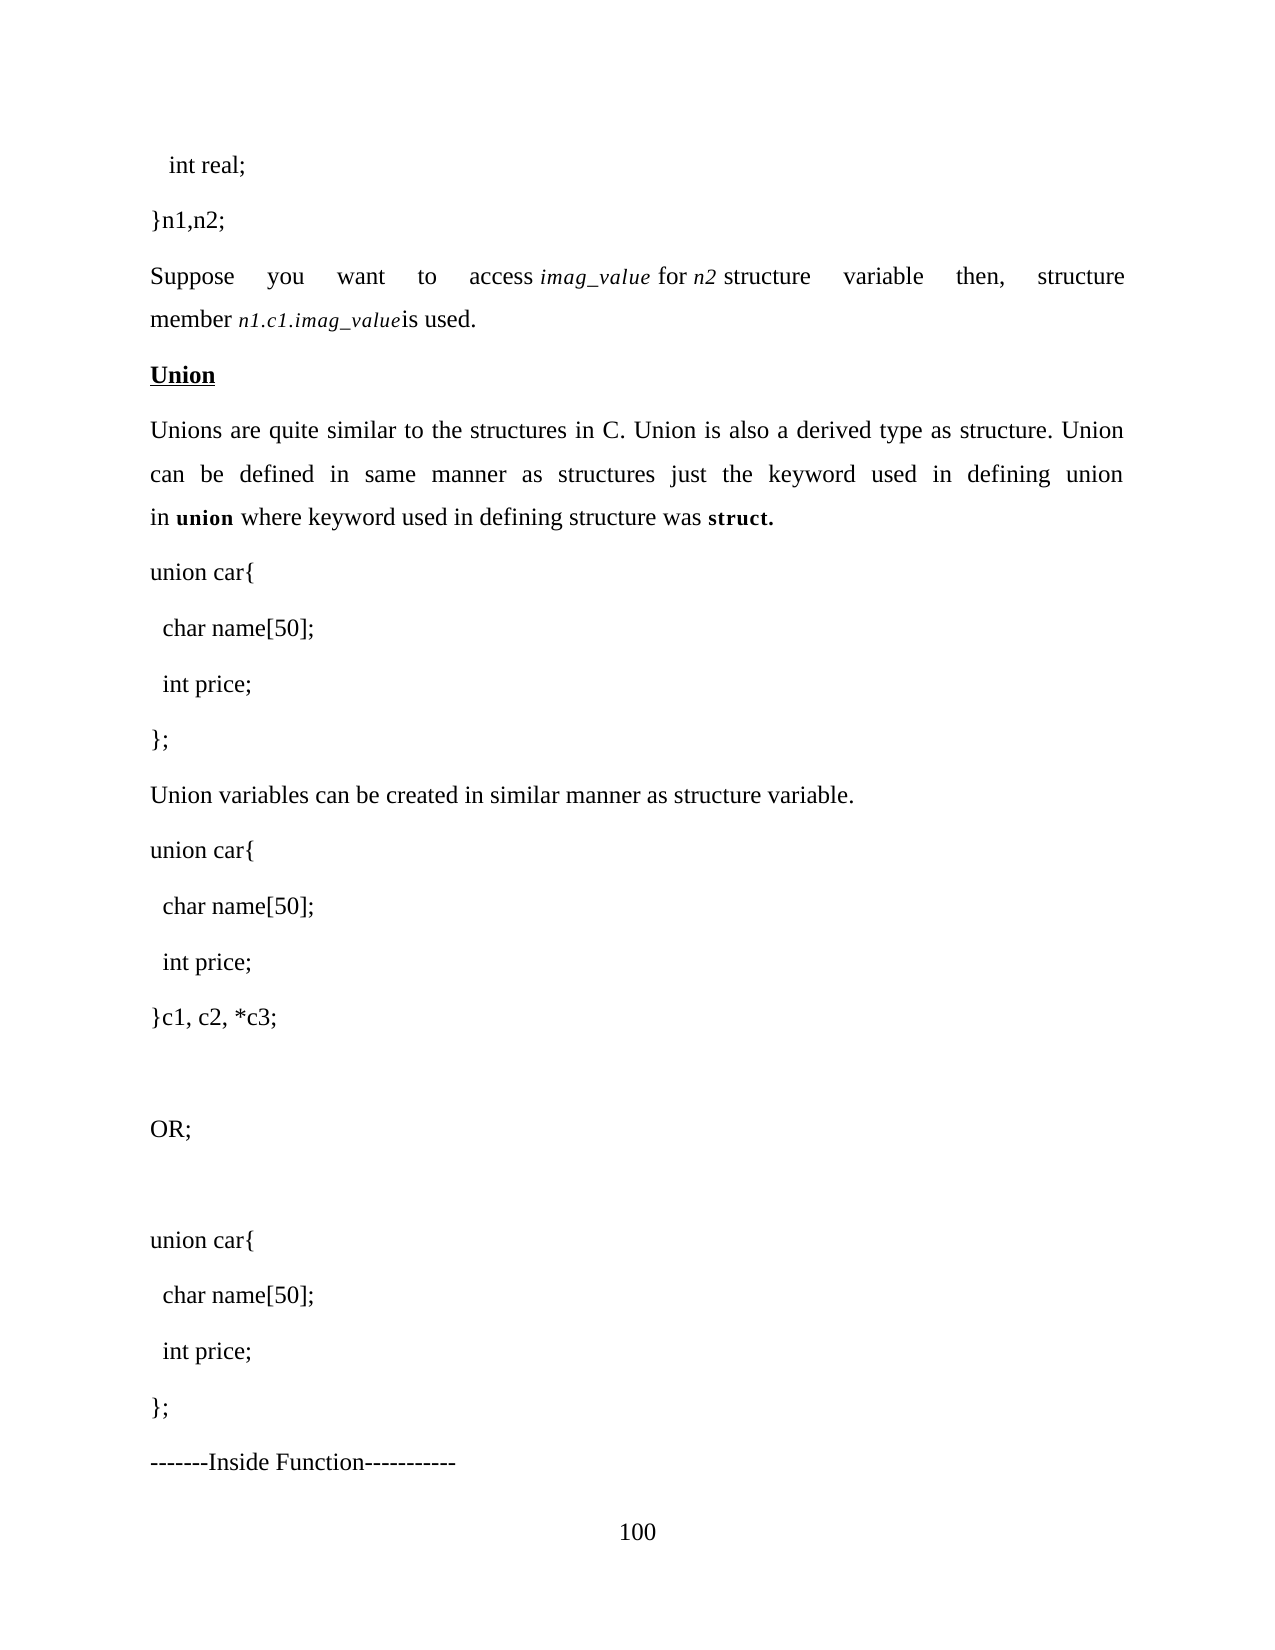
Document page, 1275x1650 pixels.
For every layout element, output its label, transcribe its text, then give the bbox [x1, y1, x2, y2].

text }; [150, 724, 1125, 753]
text int price; [150, 947, 1125, 976]
text OR; [150, 1114, 1125, 1142]
text Union variables can be created in similar manner as structure variable. [150, 780, 1125, 809]
text }; [150, 1392, 1125, 1421]
text -------Inside Function----------- [150, 1447, 1125, 1476]
text union car{ [150, 557, 1125, 586]
text int price; [150, 669, 1125, 697]
text char name[50]; [150, 1281, 1125, 1309]
text Union [150, 360, 1125, 389]
text union car{ [150, 1225, 1125, 1254]
text char name[50]; [150, 891, 1125, 920]
text int price; [150, 1336, 1125, 1365]
text union car{ [150, 836, 1125, 864]
text Suppose you want to access imag_value for n2 structure variable then, structure member n1.c1.imag_valueis used. [150, 261, 1125, 333]
text int real; [150, 150, 1125, 179]
text Unions are quite similar to the structures in C. Union is also a derived type as structure. Union can be defined in same manner as structures just the keyword used in defining union in union where keyword used in defining structure was struct. [150, 416, 1125, 531]
text char name[50]; [150, 613, 1125, 642]
text }n1,n2; [150, 206, 1125, 234]
text }c1, c2, *c3; [150, 1002, 1125, 1031]
